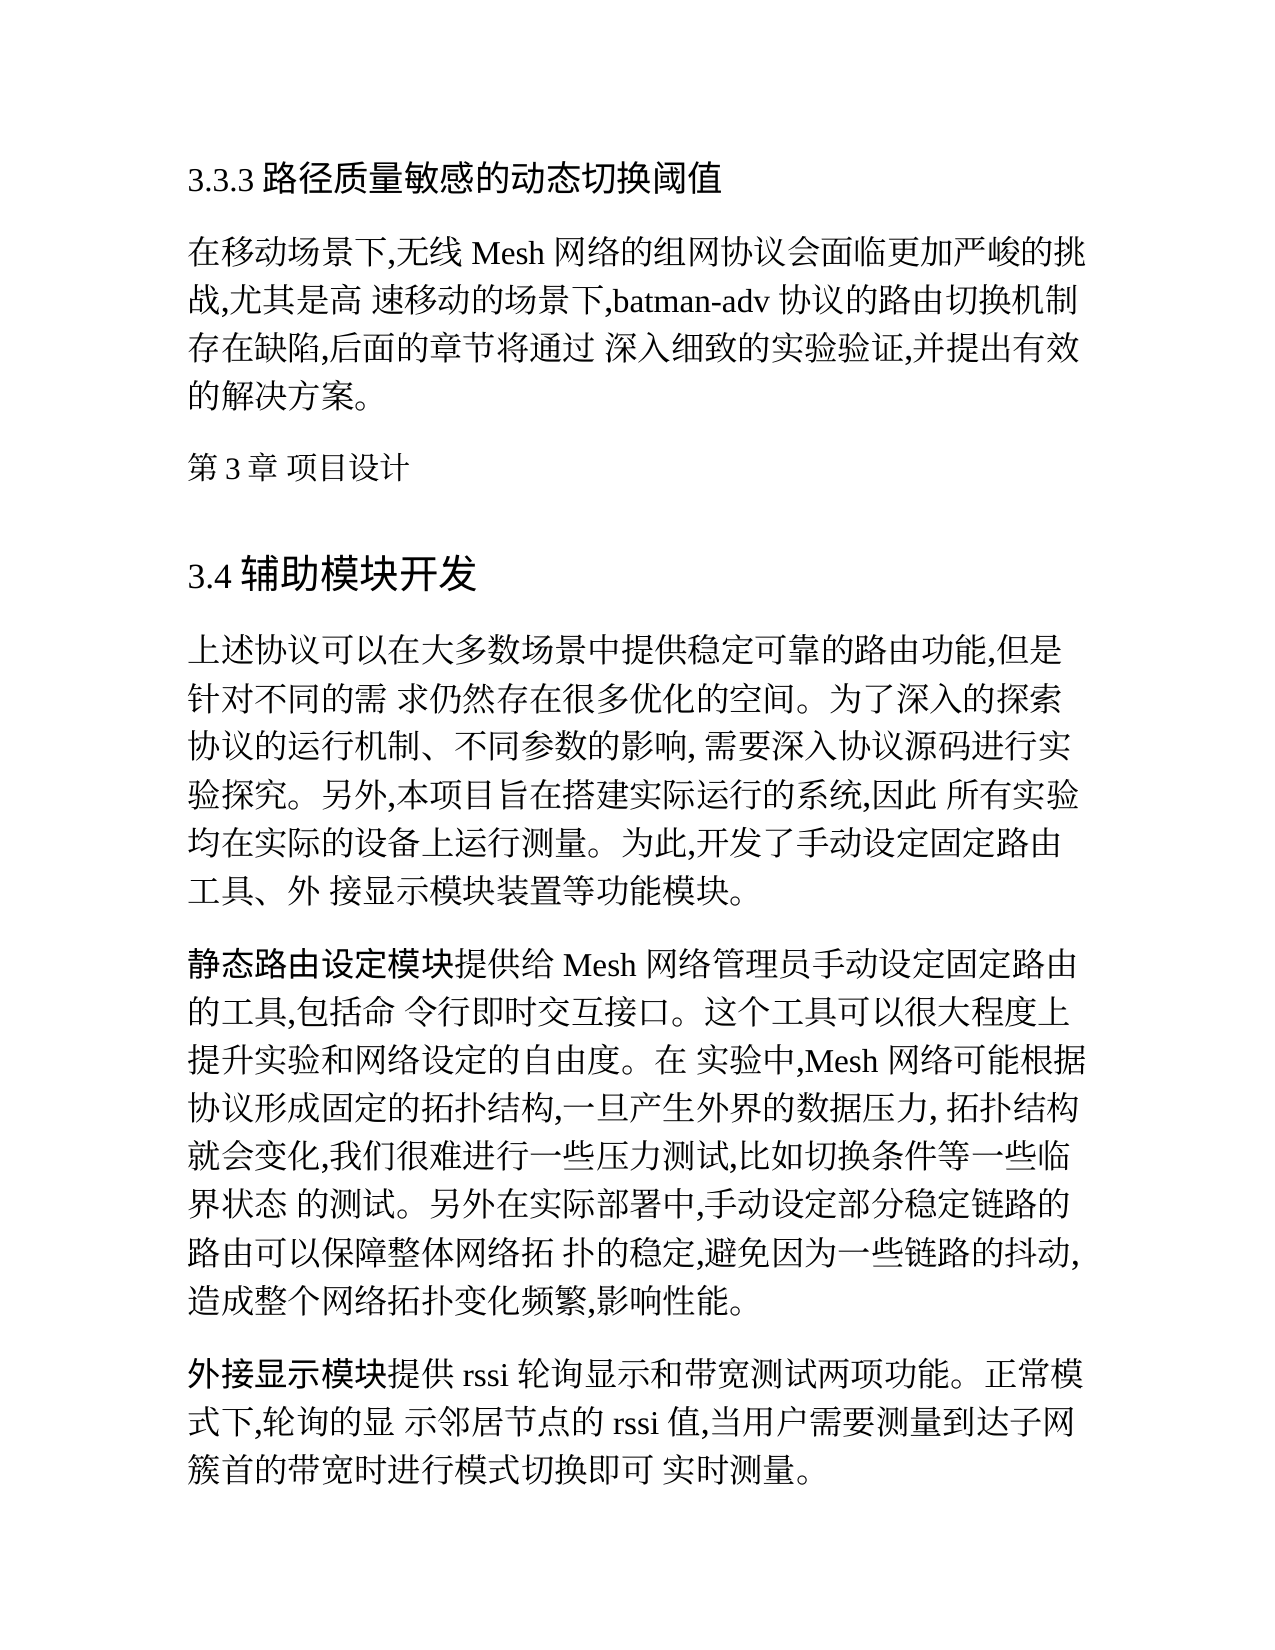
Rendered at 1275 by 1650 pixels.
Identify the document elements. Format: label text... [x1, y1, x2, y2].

text 外接显示模块提供 rssi 轮询显示和带宽测试两项功能。正常模式下,轮询的显 示邻居节点的 rssi 值,当用户需要测量到达子网簇首的带宽时进行模式切换即可 实时测量。 [187, 1348, 1087, 1492]
text 3.3.3 路径质量敏感的动态切换阈值 [187, 150, 1087, 201]
text 3.4 辅助模块开发 [187, 542, 1087, 599]
text 上述协议可以在大多数场景中提供稳定可靠的路由功能,但是针对不同的需 求仍然存在很多优化的空间。为了深入的探索协议的运行机制、不同参数的影响, 需要深入协议源码进行实验探究。另外,本项目旨在搭建实际运行的系统,因此 所有实验均在实际的设备上运行测量。为此,开发了手动设定固定路由工具、外 接显示模块装置等功能模块。 [187, 624, 1087, 913]
text 静态路由设定模块提供给 Mesh 网络管理员手动设定固定路由的工具,包括命 令行即时交互接口。这个工具可以很大程度上提升实验和网络设定的自由度。在 实验中,Mesh 网络可能根据协议形成固定的拓扑结构,一旦产生外界的数据压力, 拓扑结构就会变化,我们很难进行一些压力测试,比如切换条件等一些临界状态 的测试。另外在实际部署中,手动设定部分稳定链路的路由可以保障整体网络拓 扑的稳定,避免因为一些链路的抖动,造成整个网络拓扑变化频繁,影响性能。 [187, 938, 1087, 1323]
text 第3章 项目设计 [187, 443, 1087, 488]
text 在移动场景下,无线 Mesh 网络的组网协议会面临更加严峻的挑战,尤其是高 速移动的场景下,batman-adv 协议的路由切换机制存在缺陷,后面的章节将通过 深入细致的实验验证,并提出有效的解决方案。 [187, 226, 1087, 418]
